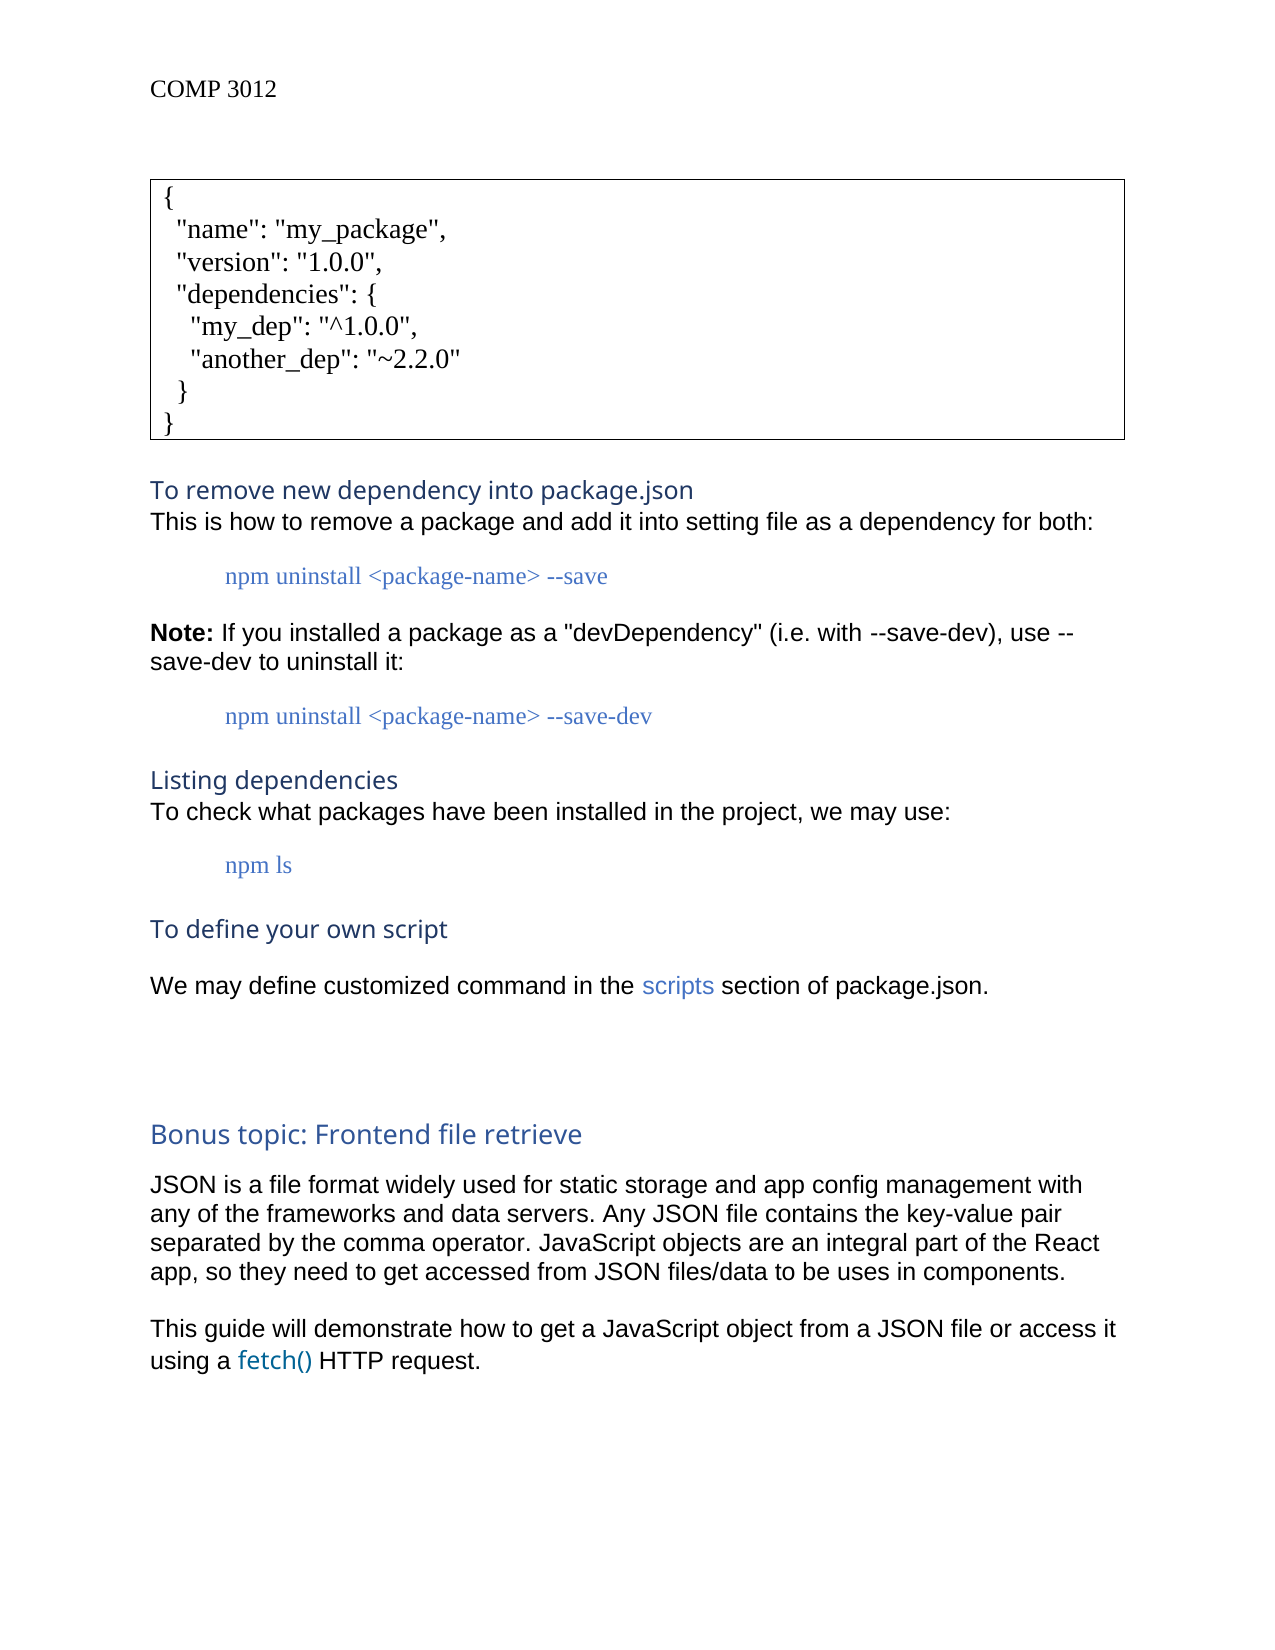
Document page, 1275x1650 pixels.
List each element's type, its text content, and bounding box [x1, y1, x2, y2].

subtitle Bonus topic: Frontend file retrieve [150, 1115, 1125, 1152]
subtitle To define your own script [150, 912, 1125, 946]
text npm ls [225, 850, 1125, 879]
text This guide will demonstrate how to get a JavaScript object from a JSON file or access it using a fetch() HTTP request. [150, 1314, 1125, 1377]
text We may define customized command in the scripts section of package.json. [150, 971, 1125, 1000]
subtitle To remove new dependency into package.json [150, 473, 1125, 507]
subtitle Listing dependencies [150, 762, 1125, 796]
table_header { "name": "my_package", "version": "1.0.0", "dependencies": { "my_dep": "^1.0.0", "another_dep": "~2.2.0" } } [151, 180, 1124, 439]
text To check what packages have been installed in the project, we may use: [150, 796, 1125, 825]
text This is how to remove a package and add it into setting file as a dependency for both: [150, 507, 1125, 536]
text npm uninstall <package-name> --save-dev [150, 701, 1125, 729]
text Note: If you installed a package as a "devDependency" (i.e. with --save-dev), use --save-dev to uninstall it: [150, 618, 1125, 676]
text npm uninstall <package-name> --save [150, 561, 1125, 589]
text JSON is a file format widely used for static storage and app config management with any of the frameworks and data servers. Any JSON file contains the key-value pair separated by the comma operator. JavaScript objects are an integral part of the React app, so they need to get accessed from JSON files/data to be uses in components. [150, 1170, 1125, 1285]
